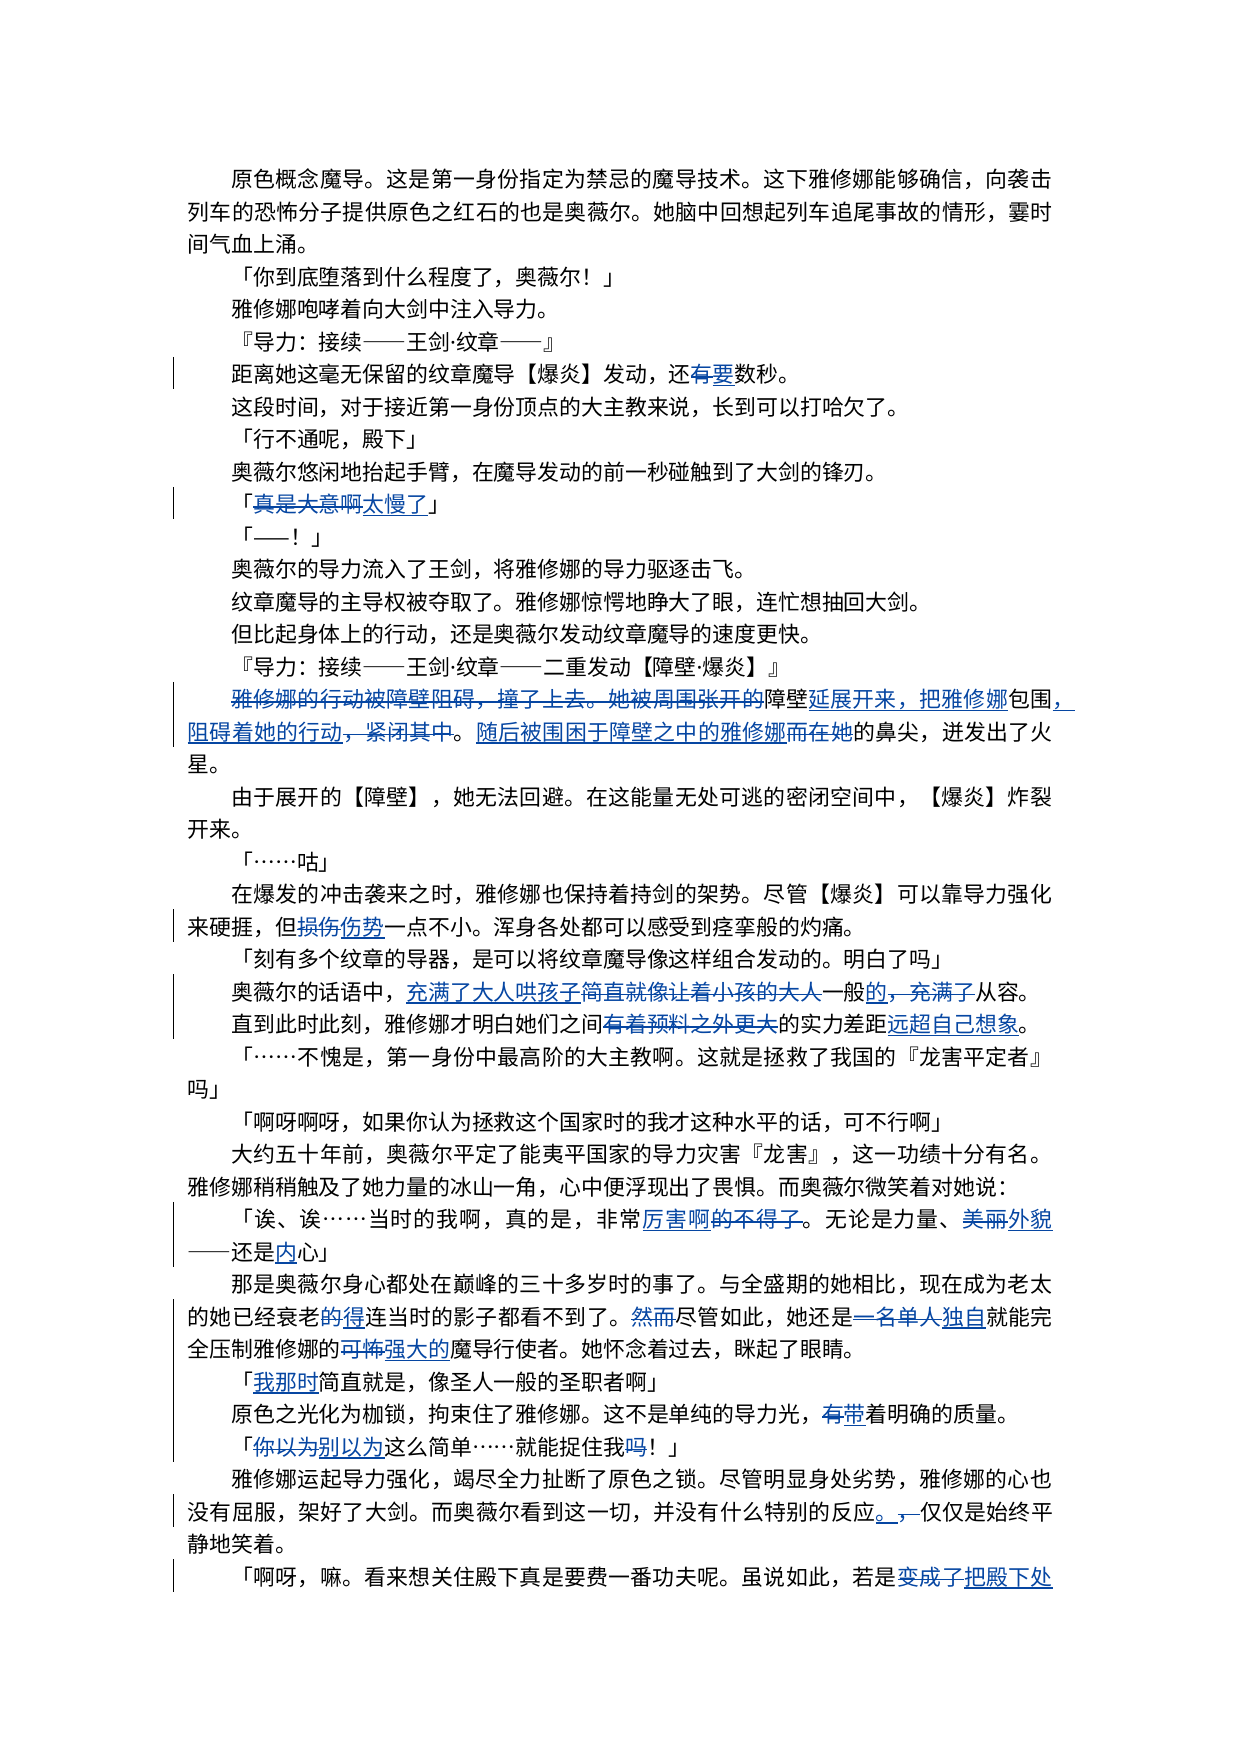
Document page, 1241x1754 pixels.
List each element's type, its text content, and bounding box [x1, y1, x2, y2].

text 纹章魔导的主导权被夺取了。雅修娜惊愕地睁大了眼，连忙想抽回大剑。 [187, 584, 1053, 617]
text 「诶、诶……当时的我啊，真的是，非常。无论是力量、——还是心」 [187, 1202, 1053, 1267]
text 直到此时此刻，雅修娜才明白她们之间的实力差距。 [187, 1007, 1053, 1039]
text 原色概念魔导。这是第一身份指定为禁忌的魔导技术。这下雅修娜能够确信，向袭击列车的恐怖分子提供原色之红石的也是奥薇尔。她脑中回想起列车追尾事故的情形，霎时间气血上涌。 [187, 162, 1053, 259]
text 「……咕」 [187, 844, 1053, 877]
text 「这么简单……就能捉住我！」 [187, 1429, 1053, 1462]
text 但比起身体上的行动，还是奥薇尔发动纹章魔导的速度更快。 [187, 617, 1053, 649]
text 障壁包围。的鼻尖，迸发出了火星。 [187, 682, 1053, 779]
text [187, 1559, 1053, 1592]
text 『导力：接续——王剑·纹章——』 [187, 324, 1053, 357]
text 在爆发的冲击袭来之时，雅修娜也保持着持剑的架势。尽管【爆炎】可以靠导力强化来硬捱，但一点不小。浑身各处都可以感受到痉挛般的灼痛。 [187, 877, 1053, 942]
text 『导力：接续——王剑·纹章——二重发动【障壁·爆炎】』 [187, 649, 1053, 682]
text 雅修娜运起导力强化，竭尽全力扯断了原色之锁。尽管明显身处劣势，雅修娜的心也没有屈服，架好了大剑。而奥薇尔看到这一切，并没有什么特别的反应仅仅是始终平静地笑着。 [187, 1462, 1053, 1559]
text 「啊呀啊呀，如果你认为拯救这个国家时的我才这种水平的话，可不行啊」 [187, 1104, 1053, 1137]
text 奥薇尔悠闲地抬起手臂，在魔导发动的前一秒碰触到了大剑的锋刃。 [187, 454, 1053, 487]
text 「行不通呢，殿下」 [187, 422, 1053, 454]
text 由于展开的【障壁】，她无法回避。在这能量无处可逃的密闭空间中，【爆炎】炸裂开来。 [187, 779, 1053, 844]
text 这段时间，对于接近第一身份顶点的大主教来说，长到可以打哈欠了。 [187, 389, 1053, 422]
text 距离她这毫无保留的纹章魔导【爆炎】发动，还数秒。 [187, 357, 1053, 389]
text 那是奥薇尔身心都处在巅峰的三十多岁时的事了。与全盛期的她相比，现在成为老太的她已经衰老连当时的影子都看不到了。尽管如此，她还是就能完全压制雅修娜的魔导行使者。她怀念着过去，眯起了眼睛。 [187, 1267, 1053, 1364]
text 原色之光化为枷锁，拘束住了雅修娜。这不是单纯的导力光，着明确的质量。 [187, 1397, 1053, 1429]
text 「」 [187, 487, 1053, 519]
text 奥薇尔的话语中，一般从容。 [187, 974, 1053, 1007]
text 「——！」 [187, 519, 1053, 552]
text 雅修娜咆哮着向大剑中注入导力。 [187, 292, 1053, 324]
text 「……不愧是，第一身份中最高阶的大主教啊。这就是拯救了我国的『龙害平定者』吗」 [187, 1039, 1053, 1104]
text 「刻有多个纹章的导器，是可以将纹章魔导像这样组合发动的。明白了吗」 [187, 942, 1053, 974]
text 「你到底堕落到什么程度了，奥薇尔！」 [187, 259, 1053, 292]
text 奥薇尔的导力流入了王剑，将雅修娜的导力驱逐击飞。 [187, 552, 1053, 584]
text 大约五十年前，奥薇尔平定了能夷平国家的导力灾害『龙害』，这一功绩十分有名。雅修娜稍稍触及了她力量的冰山一角，心中便浮现出了畏惧。而奥薇尔微笑着对她说： [187, 1137, 1053, 1202]
text 「简直就是，像圣人一般的圣职者啊」 [187, 1364, 1053, 1397]
